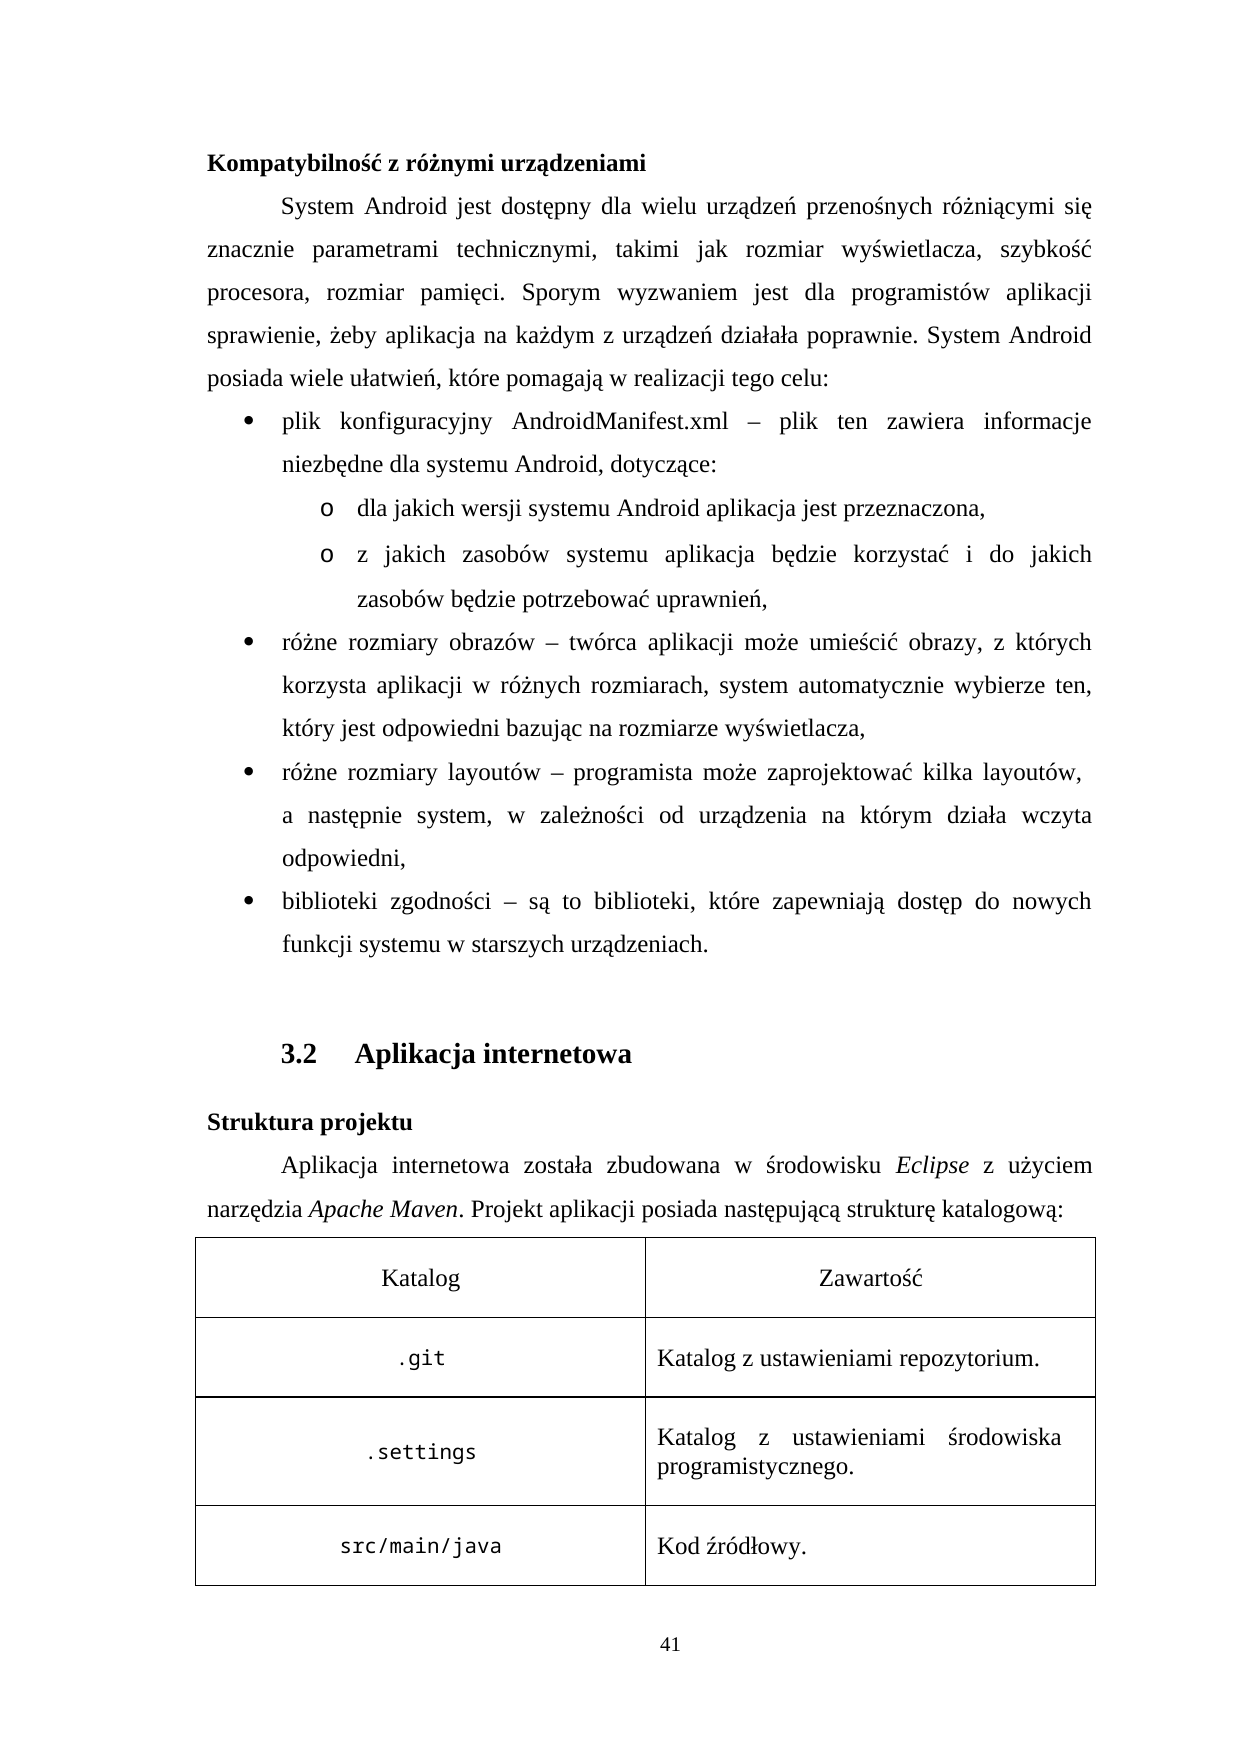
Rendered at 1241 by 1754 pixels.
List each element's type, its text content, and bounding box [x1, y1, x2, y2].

table_cell .settings [196, 1398, 645, 1505]
list biblioteki zgodności – są to biblioteki, które zapewniają dostęp do nowych funkcji systemu w starszych urządzeniach. [244, 886, 1092, 958]
subtitle Kompatybilność z różnymi urządzeniami [207, 148, 1092, 176]
table_header Katalog [196, 1238, 645, 1317]
list różne rozmiary obrazów – twórca aplikacji może umieścić obrazy, z których korzysta aplikacji w różnych rozmiarach, system automatycznie wybierze ten, który jest odpowiedni bazując na rozmiarze wyświetlacza, [244, 627, 1092, 742]
table_cell Katalog z ustawieniami repozytorium. [646, 1318, 1095, 1396]
subtitle Struktura projektu [207, 1107, 1092, 1136]
table_cell Kod źródłowy. [646, 1506, 1095, 1585]
list dla jakich wersji systemu Android aplikacja jest przeznaczona, [319, 493, 1092, 523]
list różne rozmiary layoutów – programista może zaprojektować kilka layoutów, a następnie system, w zależności od urządzenia na którym działa wczyta odpowiedni, [244, 757, 1092, 872]
text Aplikacja internetowa została zbudowana w środowisku Eclipse z użyciem narzędzia Apache Maven. Projekt aplikacji posiada następującą strukturę katalogową: [207, 1151, 1092, 1222]
table_cell .git [196, 1318, 645, 1396]
table_cell Katalog z ustawieniami środowiska programistycznego. [646, 1398, 1095, 1505]
table_cell src/main/java [196, 1506, 645, 1585]
text System Android jest dostępny dla wielu urządzeń przenośnych różniącymi się znacznie parametrami technicznymi, takimi jak rozmiar wyświetlacza, szybkość procesora, rozmiar pamięci. Sporym wyzwaniem jest dla programistów aplikacji sprawienie, żeby aplikacja na każdym z urządzeń działała poprawnie. System Android posiada wiele ułatwień, które pomagają w realizacji tego celu: [207, 191, 1092, 392]
table_header Zawartość [646, 1238, 1095, 1317]
list plik konfiguracyjny AndroidManifest.xml – plik ten zawiera informacje niezbędne dla systemu Android, dotyczące: [244, 406, 1092, 478]
subtitle Aplikacja internetowa [207, 1036, 1092, 1070]
list z jakich zasobów systemu aplikacja będzie korzystać i do jakich zasobów będzie potrzebować uprawnień, [319, 539, 1092, 613]
